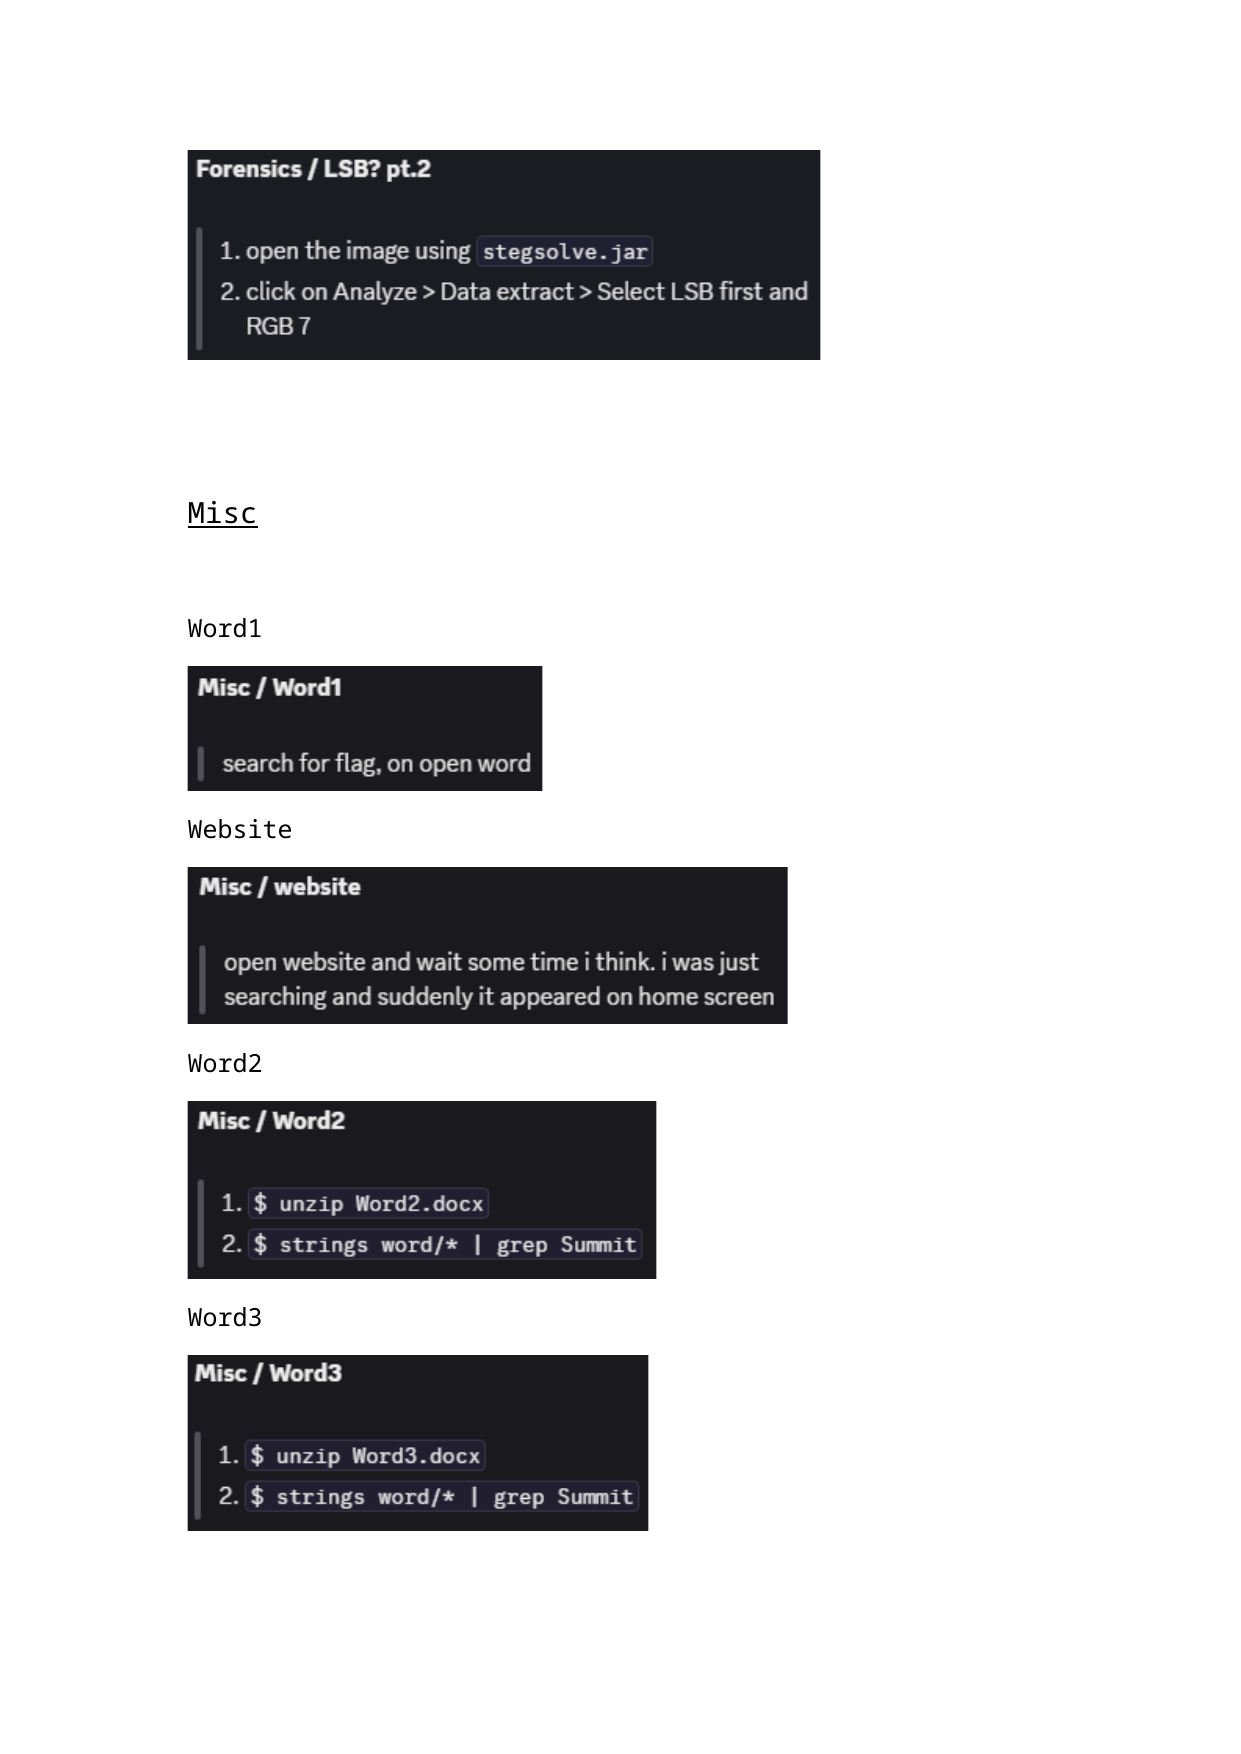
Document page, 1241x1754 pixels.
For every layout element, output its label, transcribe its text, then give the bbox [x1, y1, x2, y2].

text Word3 [187, 1300, 1053, 1334]
picture [187, 666, 543, 791]
text Word1 [187, 611, 1053, 645]
text Website [187, 812, 1053, 846]
picture [187, 150, 821, 360]
picture [187, 1355, 649, 1531]
text Word2 [187, 1046, 1053, 1080]
picture [187, 1101, 657, 1279]
text Misc [187, 493, 1053, 532]
picture [187, 867, 788, 1024]
